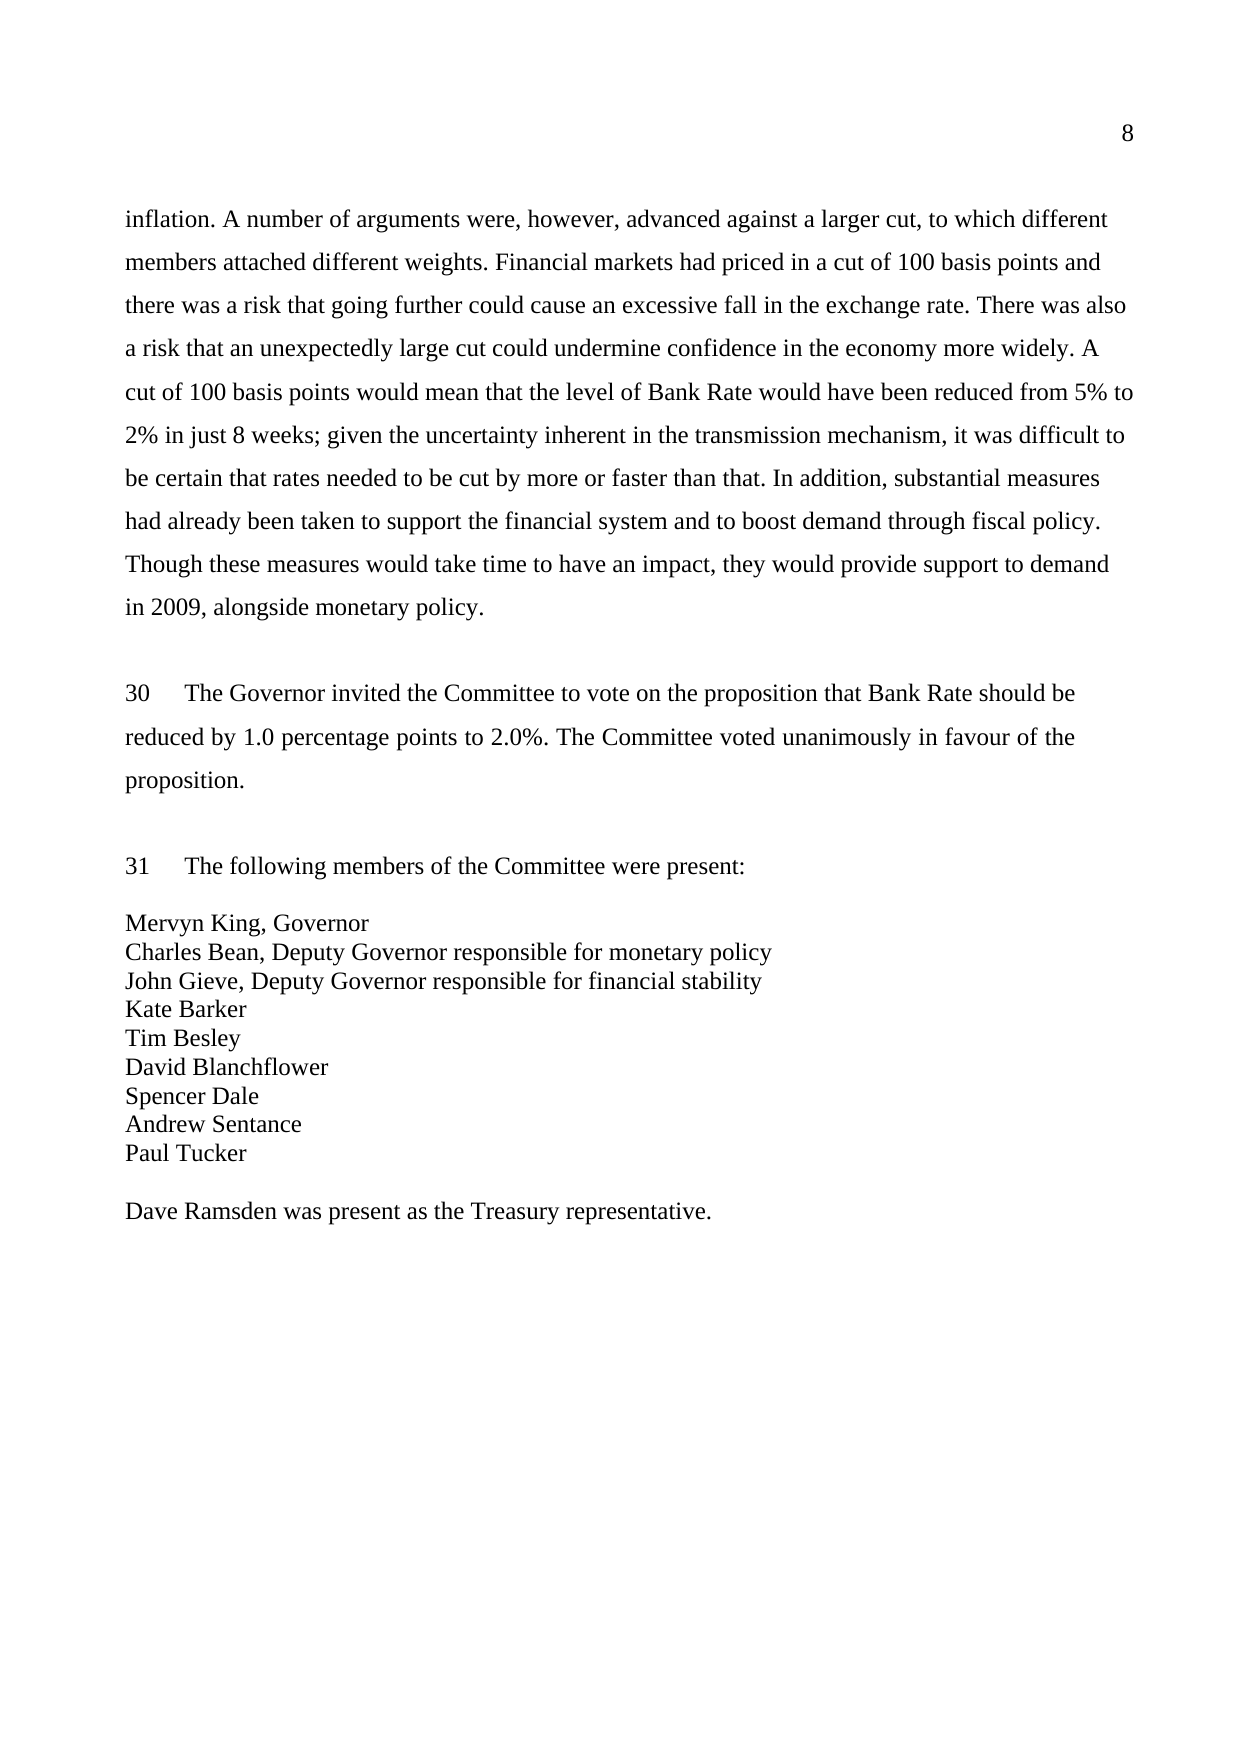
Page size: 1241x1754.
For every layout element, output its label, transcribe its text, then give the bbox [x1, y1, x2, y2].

text inflation. A number of arguments were, however, advanced against a larger cut, to which different members attached different weights. Financial markets had priced in a cut of 100 basis points and there was a risk that going further could cause an excessive fall in the exchange rate. There was also a risk that an unexpectedly large cut could undermine confidence in the economy more widely. A cut of 100 basis points would mean that the level of Bank Rate would have been reduced from 5% to 2% in just 8 weeks; given the uncertainty inherent in the transmission mechanism, it was difficult to be certain that rates needed to be cut by more or faster than that. In addition, substantial measures had already been taken to support the financial system and to boost demand through fiscal policy. [125, 204, 1134, 535]
text Tim Besley [125, 1023, 1146, 1052]
text Dave Ramsden was present as the Treasury representative. [125, 1196, 1146, 1224]
text David Blanchflower Spencer Dale Andrew Sentance Paul Tucker [125, 1052, 330, 1167]
text Though these measures would take time to have an impact, they would provide support to demand in 2009, alongside monetary policy. [125, 549, 1111, 621]
list The following members of the Committee were present: Mervyn King, Governor [125, 822, 746, 937]
list The Governor invited the Committee to vote on the proposition that Bank Rate should be reduced by 1.0 percentage points to 2.0%. The Committee voted unanimously in favour of the proposition. [125, 678, 1076, 793]
text Charles Bean, Deputy Governor responsible for monetary policy John Gieve, Deputy Governor responsible for financial stability Kate Barker [125, 937, 774, 1023]
